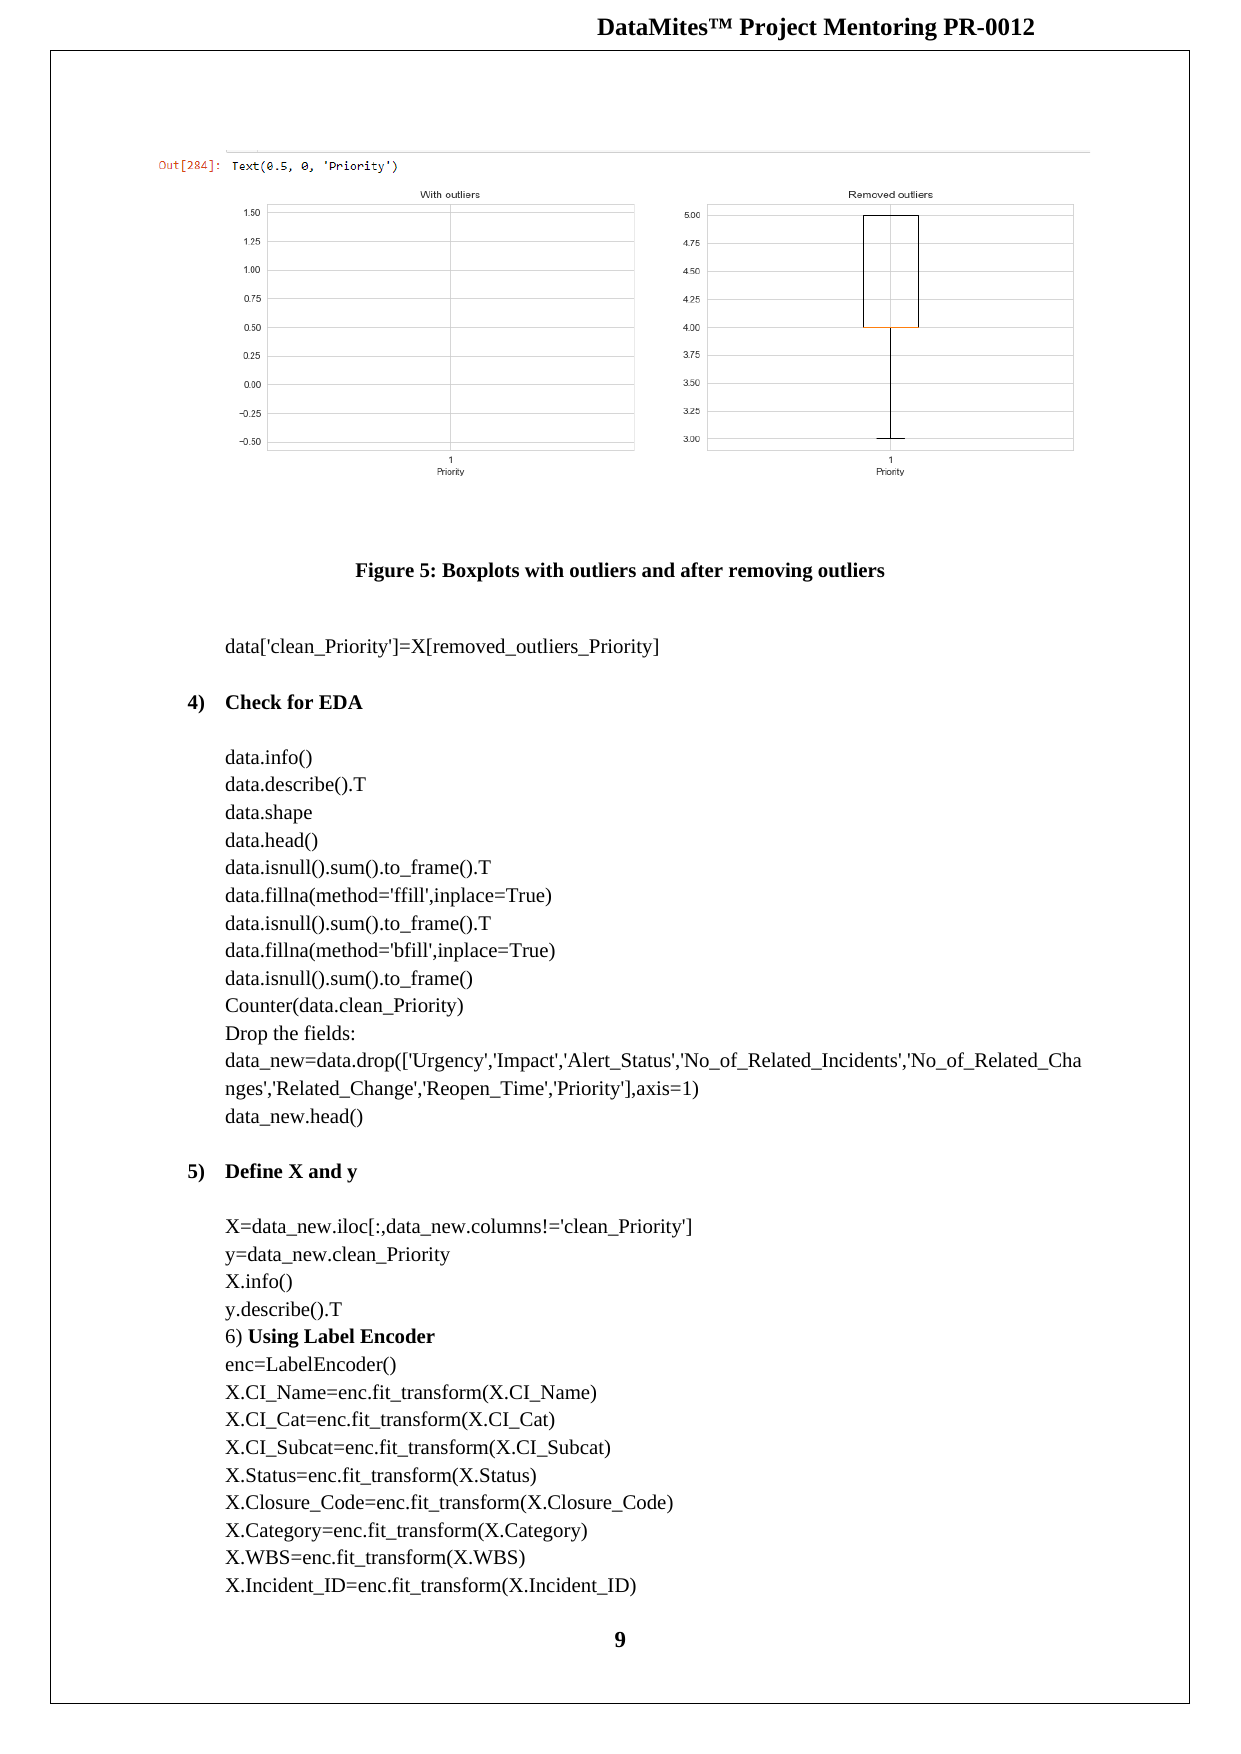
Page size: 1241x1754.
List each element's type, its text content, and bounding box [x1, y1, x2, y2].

list X.Closure_Code=enc.fit_transform(X.Closure_Code) [225, 1490, 1090, 1514]
list data_new.head() [225, 1104, 1090, 1128]
list data.isnull().sum().to_frame().T [225, 910, 1090, 934]
list data.fillna(method='ffill',inplace=True) [225, 883, 1090, 907]
list data.head() [225, 828, 1090, 852]
list data.shape [225, 800, 1090, 824]
list data.isnull().sum().to_frame() [225, 966, 1090, 990]
list y.describe().T [225, 1297, 1090, 1321]
list data.fillna(method='bfill',inplace=True) [225, 938, 1090, 962]
list X.CI_Cat=enc.fit_transform(X.CI_Cat) [225, 1407, 1090, 1431]
list enc=LabelEncoder() [225, 1352, 1090, 1376]
list data['clean_Priority']=X[removed_outliers_Priority] [225, 634, 1090, 658]
list X.CI_Subcat=enc.fit_transform(X.CI_Subcat) [225, 1435, 1090, 1459]
text Figure 5: Boxplots with outliers and after removing outliers [150, 558, 1090, 582]
list X.CI_Name=enc.fit_transform(X.CI_Name) [225, 1380, 1090, 1404]
list 6) Using Label Encoder [225, 1324, 1090, 1348]
list Counter(data.clean_Priority) [225, 993, 1090, 1017]
list X.info() [225, 1269, 1090, 1293]
list X=data_new.iloc[:,data_new.columns!='clean_Priority'] [225, 1214, 1090, 1238]
list X.Category=enc.fit_transform(X.Category) [225, 1518, 1090, 1542]
list data_new=data.drop(['Urgency','Impact','Alert_Status','No_of_Related_Incidents','No_of_Related_Changes','Related_Change','Reopen_Time','Priority'],axis=1) [225, 1048, 1090, 1100]
list Define X and y [187, 1159, 1090, 1183]
list Drop the fields: [225, 1021, 1090, 1045]
list X.Incident_ID=enc.fit_transform(X.Incident_ID) [225, 1573, 1090, 1597]
list y=data_new.clean_Priority [225, 1242, 1090, 1266]
list data.info() [225, 745, 1090, 769]
list data.describe().T [225, 772, 1090, 796]
list X.WBS=enc.fit_transform(X.WBS) [225, 1545, 1090, 1569]
list X.Status=enc.fit_transform(X.Status) [225, 1462, 1090, 1487]
picture [150, 150, 1091, 485]
list Check for EDA [187, 689, 1090, 714]
list data.isnull().sum().to_frame().T [225, 855, 1090, 879]
